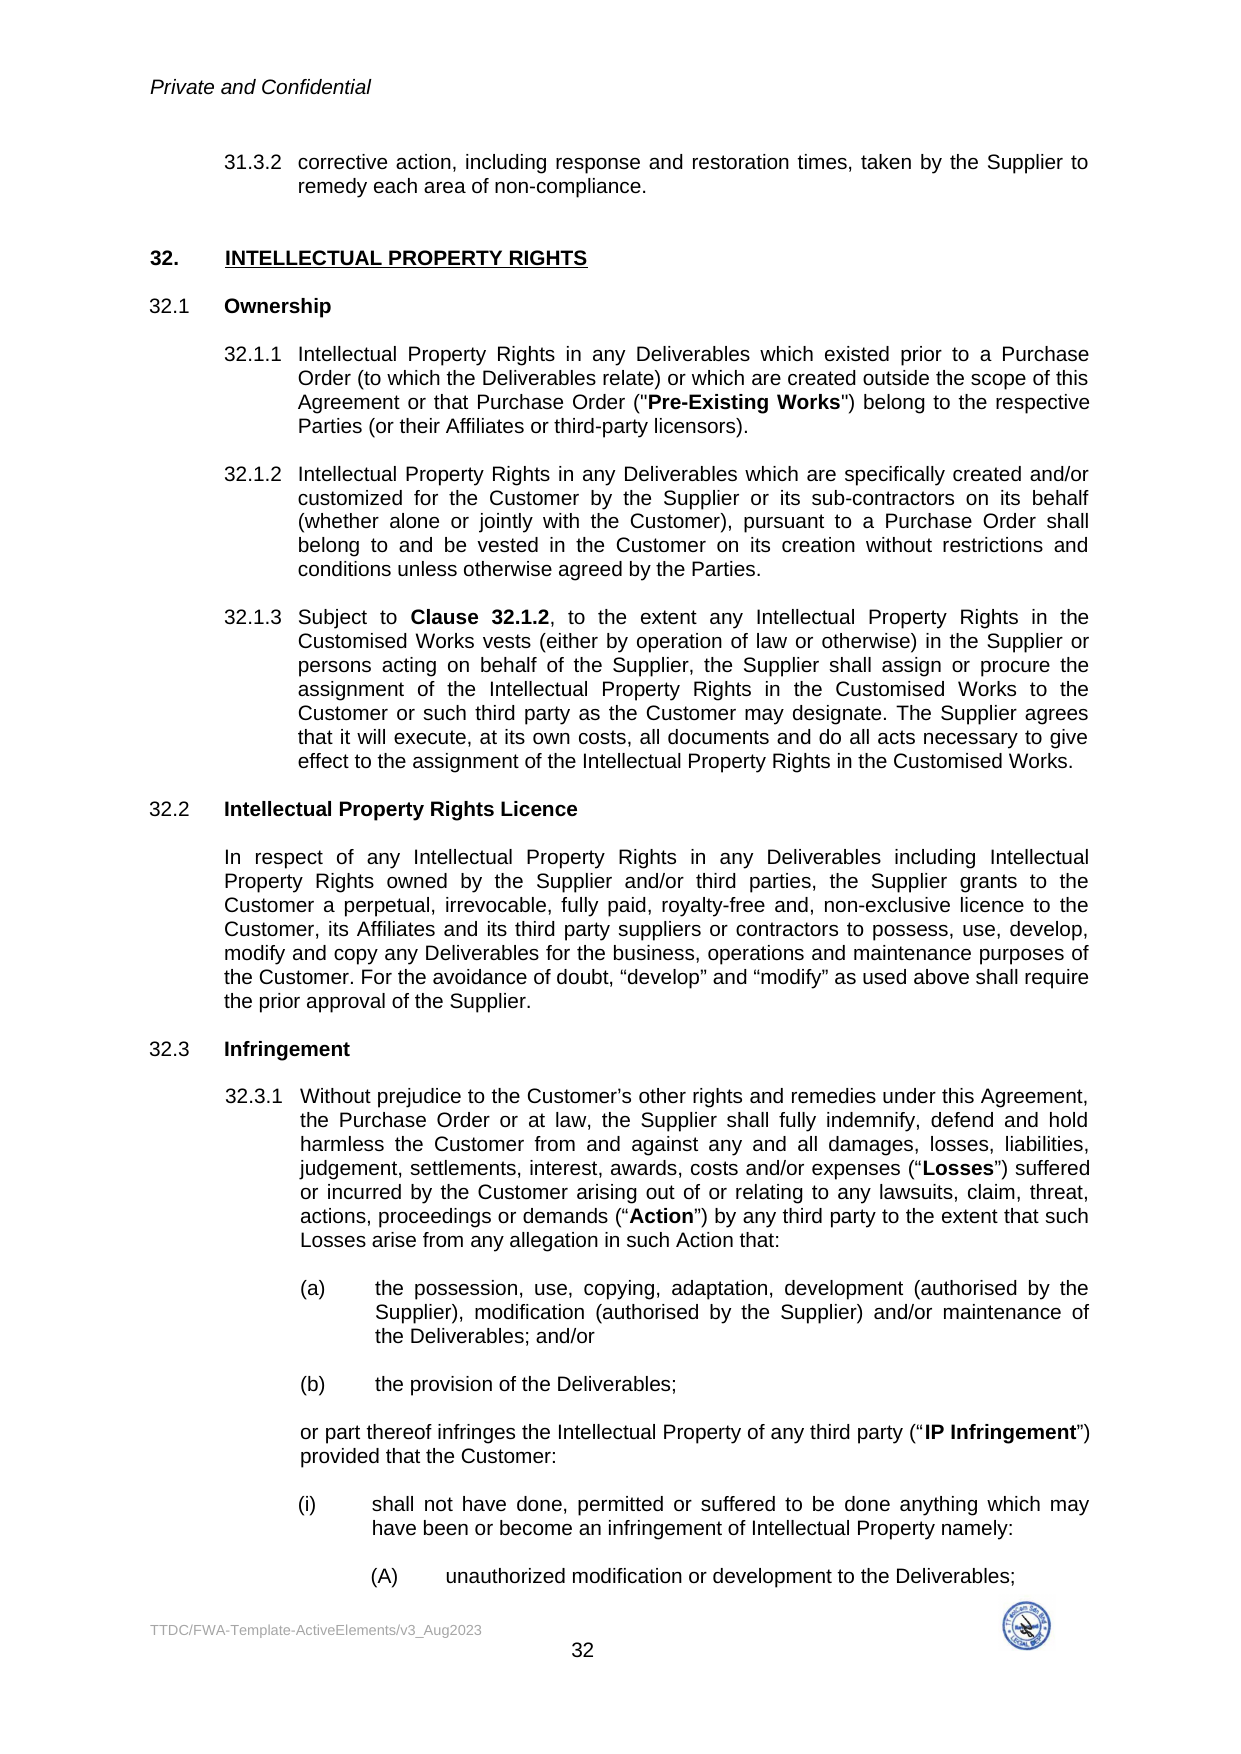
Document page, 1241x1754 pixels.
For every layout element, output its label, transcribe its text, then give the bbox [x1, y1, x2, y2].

subtitle 32. INTELLECTUAL PROPERTY RIGHTS [150, 246, 1090, 270]
text 32.2 Intellectual Property Rights Licence [149, 797, 1090, 821]
text 31.3.2 corrective action, including response and restoration times, taken by the Supplier to remedy each area of non-compliance. [224, 150, 1090, 198]
text (A) unauthorized modification or development to the Deliverables; [370, 1563, 1090, 1587]
text 32.3 Infringement [149, 1036, 1090, 1060]
text (i) shall not have done, permitted or suffered to be done anything which may have been or become an infringement of Intellectual Property namely: [298, 1492, 1090, 1539]
text (b) the provision of the Deliverables; [300, 1372, 1090, 1396]
text 32.1 Ownership [149, 294, 1090, 318]
picture [999, 1595, 1056, 1651]
text or part thereof infringes the Intellectual Property of any third party (“IP Infringement”) provided that the Customer: [300, 1420, 1090, 1468]
text 32.1.1 Intellectual Property Rights in any Deliverables which existed prior to a Purchase Order (to which the Deliverables relate) or which are created outside the scope of this Agreement or that Purchase Order ("Pre-Existing Works") belong to the respective Parties (or their Affiliates or third-party licensors). [224, 342, 1090, 437]
text 32.1.3 Subject to Clause 32.1.2, to the extent any Intellectual Property Rights in the Customised Works vests (either by operation of law or otherwise) in the Supplier or persons acting on behalf of the Supplier, the Supplier shall assign or procure the assignment of the Intellectual Property Rights in the Customised Works to the Customer or such third party as the Customer may designate. The Supplier agrees that it will execute, at its own costs, all documents and do all acts necessary to give effect to the assignment of the Intellectual Property Rights in the Customised Works. [224, 605, 1090, 773]
text 32.1.2 Intellectual Property Rights in any Deliverables which are specifically created and/or customized for the Customer by the Supplier or its sub-contractors on its behalf (whether alone or jointly with the Customer), pursuant to a Purchase Order shall belong to and be vested in the Customer on its creation without restrictions and conditions unless otherwise agreed by the Parties. [224, 461, 1090, 581]
text In respect of any Intellectual Property Rights in any Deliverables including Intellectual Property Rights owned by the Supplier and/or third parties, the Supplier grants to the Customer a perpetual, irrevocable, fully paid, royalty-free and, non-exclusive licence to the Customer, its Affiliates and its third party suppliers or contractors to possess, use, develop, modify and copy any Deliverables for the business, operations and maintenance purposes of the Customer. For the avoidance of doubt, “develop” and “modify” as used above shall require the prior approval of the Supplier. [224, 845, 1090, 1012]
text (a) the possession, use, copying, adaptation, development (authorised by the Supplier), modification (authorised by the Supplier) and/or maintenance of the Deliverables; and/or [300, 1276, 1090, 1348]
text 32.3.1 Without prejudice to the Customer’s other rights and remedies under this Agreement, the Purchase Order or at law, the Supplier shall fully indemnify, defend and hold harmless the Customer from and against any and all damages, losses, liabilities, judgement, settlements, interest, awards, costs and/or expenses (“Losses”) suffered or incurred by the Customer arising out of or relating to any lawsuits, claim, threat, actions, proceedings or demands (“Action”) by any third party to the extent that such Losses arise from any allegation in such Action that: [225, 1084, 1090, 1252]
